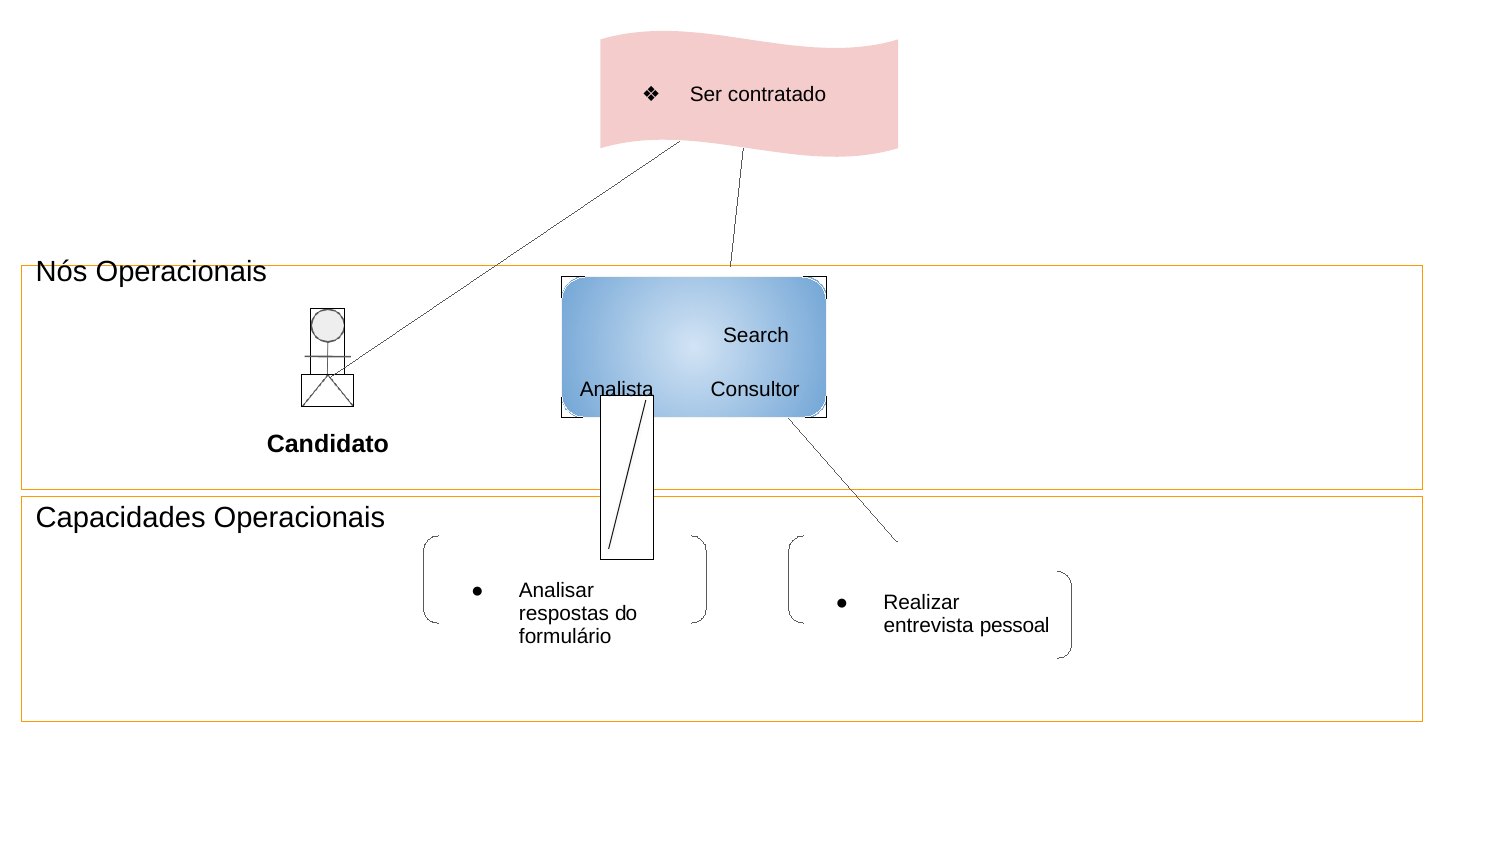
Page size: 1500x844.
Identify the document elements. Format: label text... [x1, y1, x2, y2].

picture [311, 358, 344, 374]
picture [302, 375, 353, 406]
picture [601, 458, 653, 559]
list Analisar respostas do formulário [471, 579, 638, 647]
text Capacidades Operacionais [35, 501, 390, 534]
list Realizar entrevista pessoal [835, 591, 1052, 637]
subtitle Candidato [267, 430, 1485, 458]
text Search [723, 323, 1485, 347]
picture [562, 277, 826, 417]
list Ser contratado [642, 79, 1485, 108]
subtitle Nós Operacionais [35, 253, 271, 287]
picture [601, 396, 653, 430]
picture [311, 309, 344, 355]
